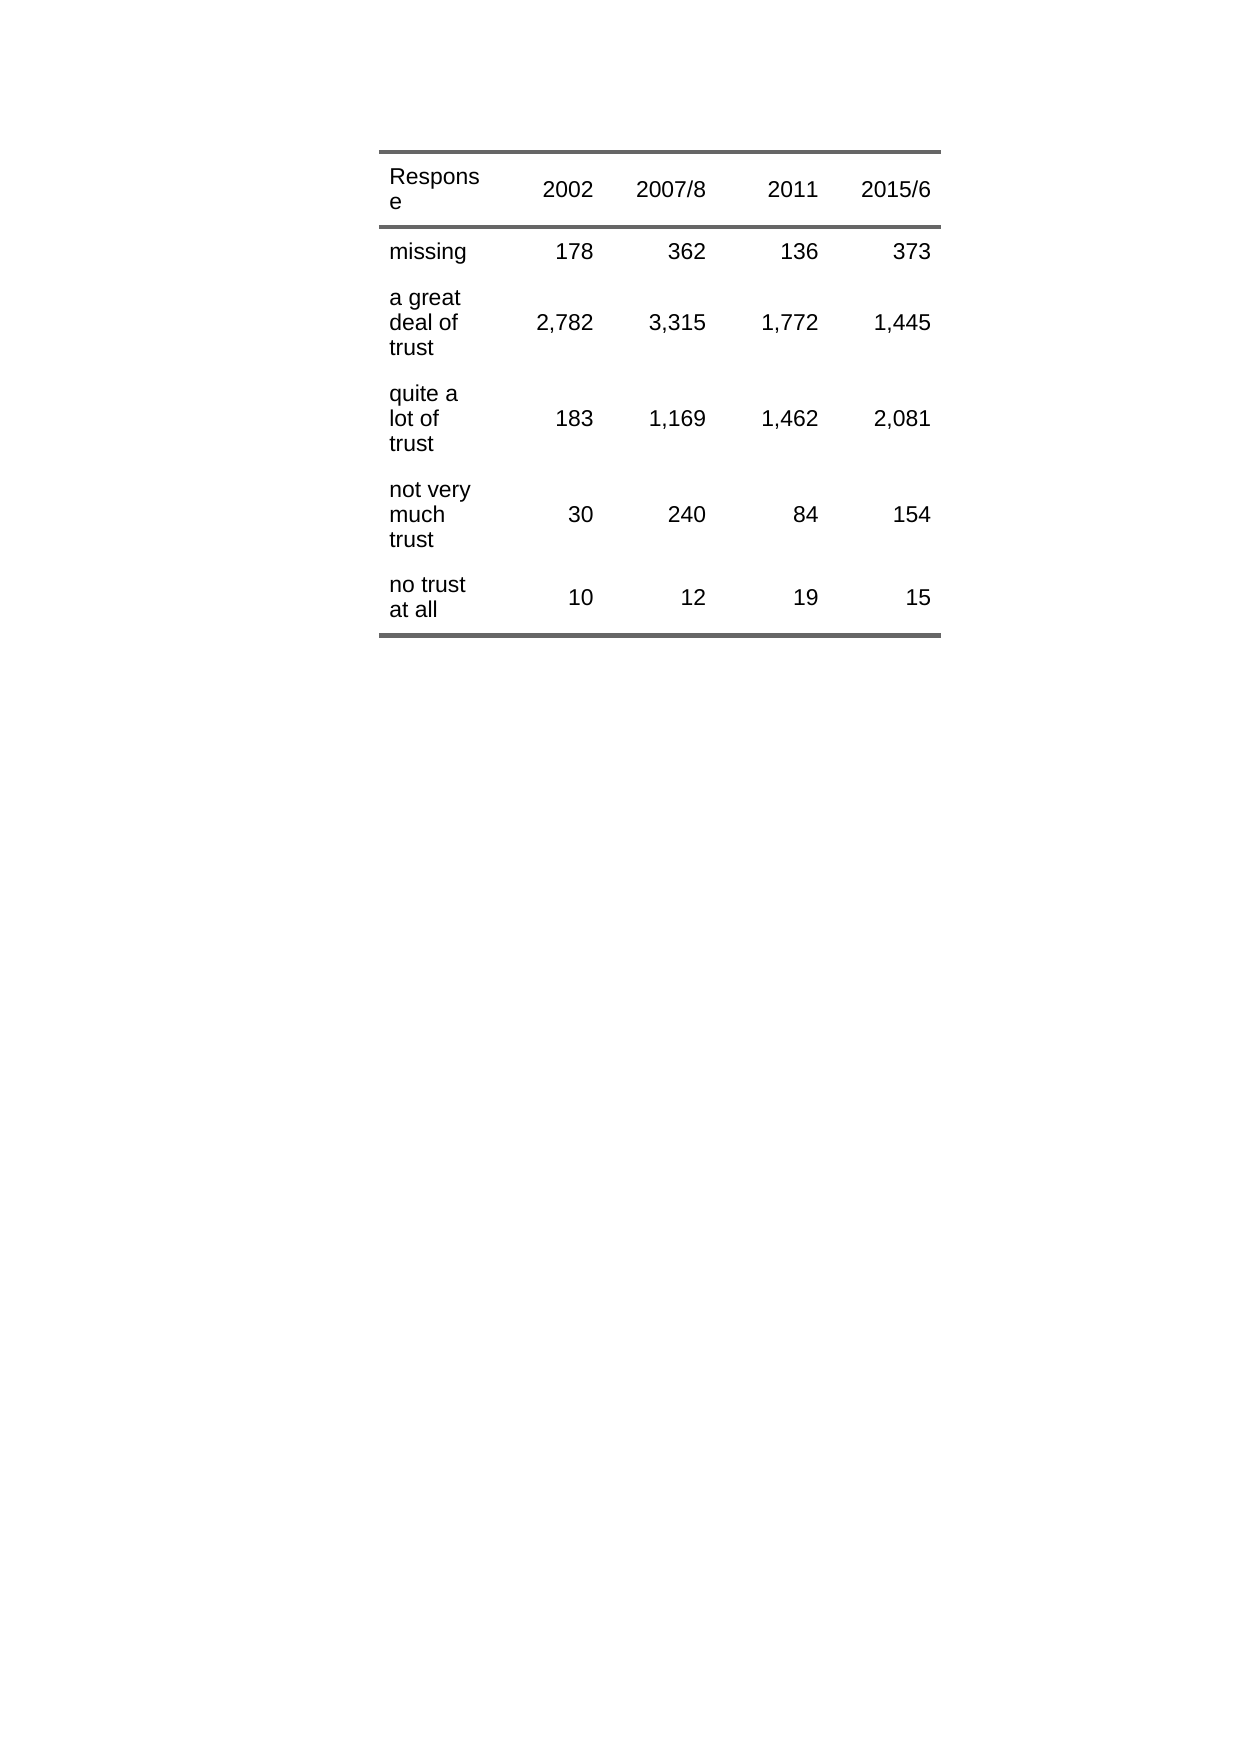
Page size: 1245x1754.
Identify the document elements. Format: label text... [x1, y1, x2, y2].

table_cell 3,315 [604, 275, 716, 371]
table_cell 12 [604, 563, 716, 633]
table_cell no trust at all [379, 563, 491, 633]
table_cell a great deal of trust [379, 275, 491, 371]
table_cell 1,462 [716, 371, 829, 467]
table_cell not very much trust [379, 467, 491, 562]
table_cell 1,169 [604, 371, 716, 467]
table_header 2011 [716, 154, 829, 225]
table_cell 373 [829, 229, 941, 275]
table_cell 154 [829, 467, 941, 562]
table_cell 1,772 [716, 275, 829, 371]
table_cell 1,445 [829, 275, 941, 371]
table_cell 10 [491, 563, 604, 633]
table_cell 84 [716, 467, 829, 562]
table_cell quite a lot of trust [379, 371, 491, 467]
table_cell 30 [491, 467, 604, 562]
table_header 2007/8 [604, 154, 716, 225]
table_header 2015/6 [829, 154, 941, 225]
table_cell 240 [604, 467, 716, 562]
table_cell missing [379, 229, 491, 275]
table_cell 2,081 [829, 371, 941, 467]
table_header 2002 [491, 154, 604, 225]
table_cell 183 [491, 371, 604, 467]
table_cell 136 [716, 229, 829, 275]
table_header Response [379, 154, 491, 225]
table_cell 15 [829, 563, 941, 633]
table_cell 362 [604, 229, 716, 275]
table_cell 19 [716, 563, 829, 633]
table_cell 178 [491, 229, 604, 275]
table_cell 2,782 [491, 275, 604, 371]
